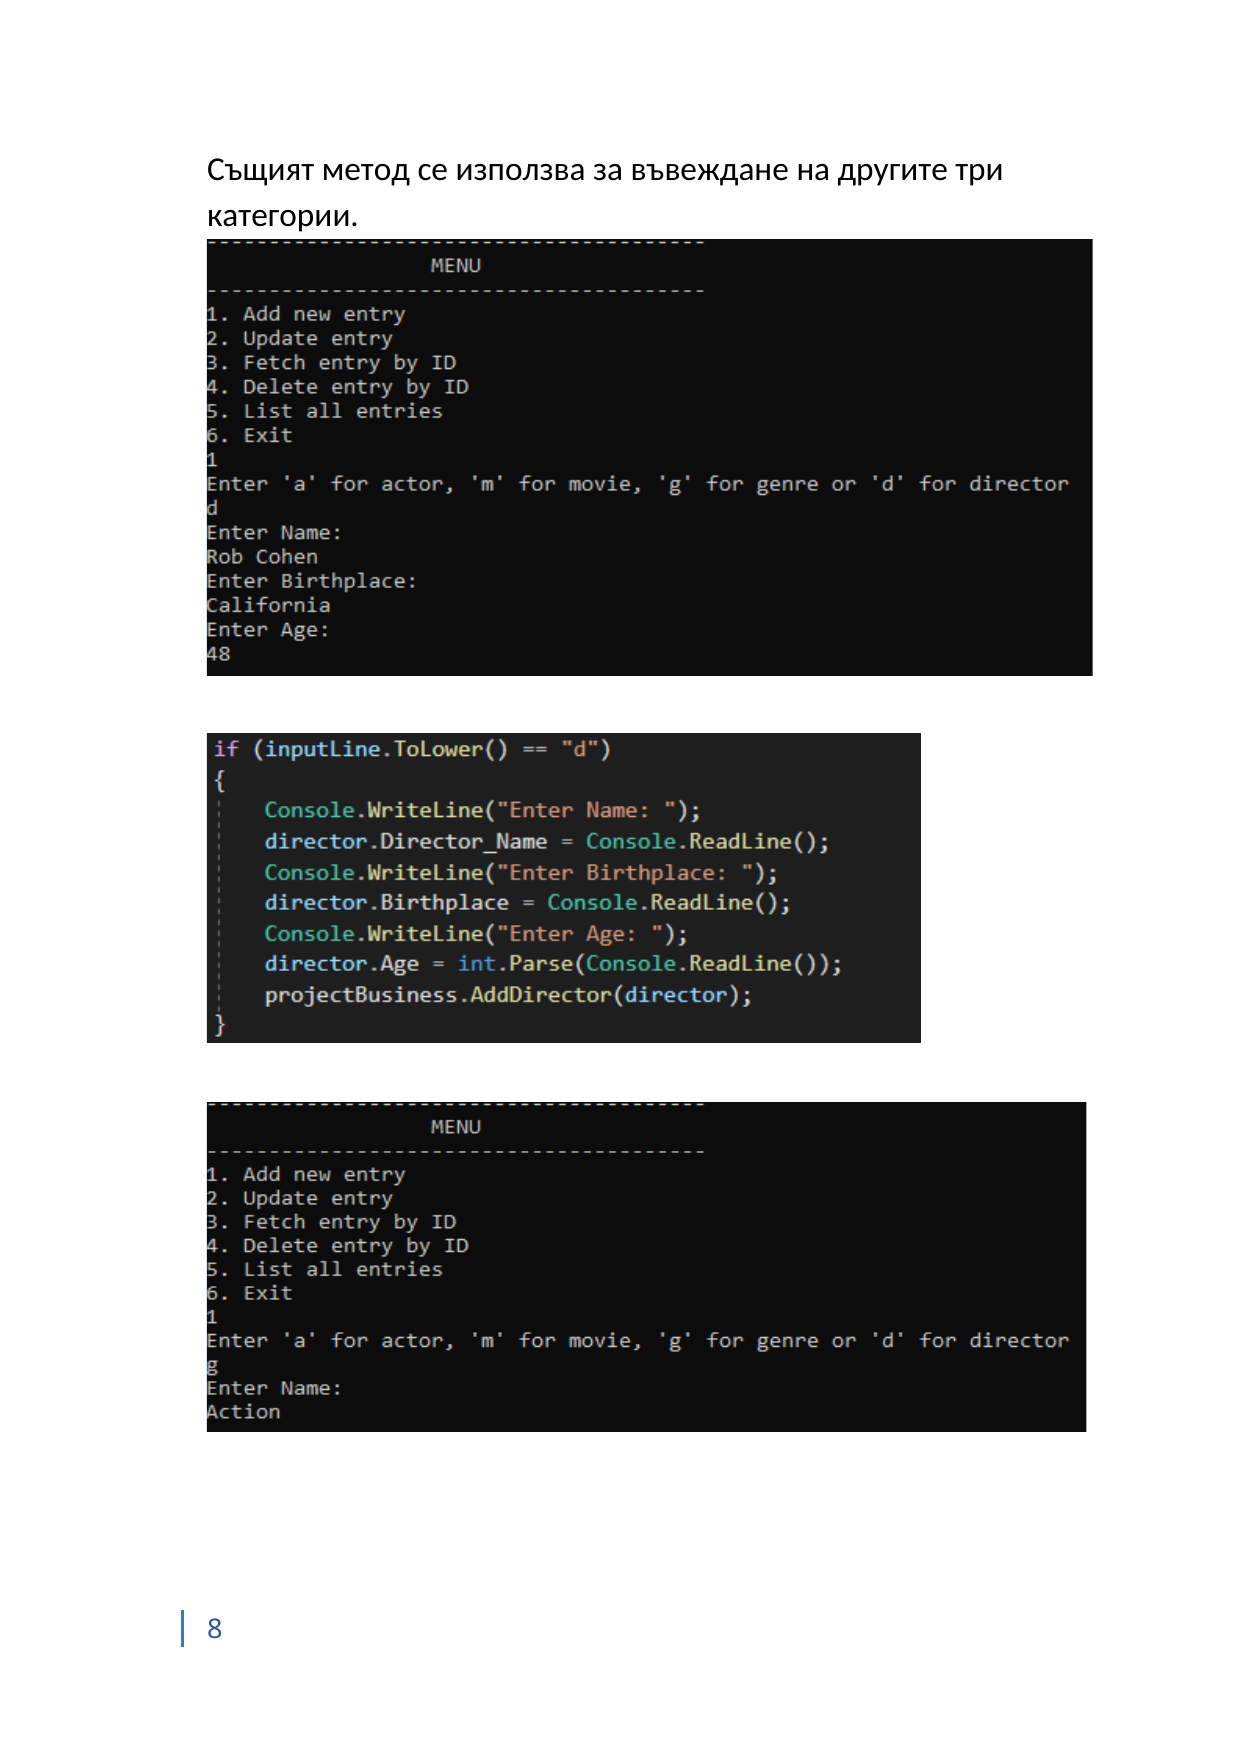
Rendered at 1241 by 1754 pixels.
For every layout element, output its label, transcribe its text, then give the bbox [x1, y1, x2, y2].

picture [206, 239, 1093, 676]
picture [206, 1102, 1087, 1432]
text Същият метод се използва за въвеждане на другите три категории. [207, 148, 1092, 239]
picture [206, 733, 921, 1043]
